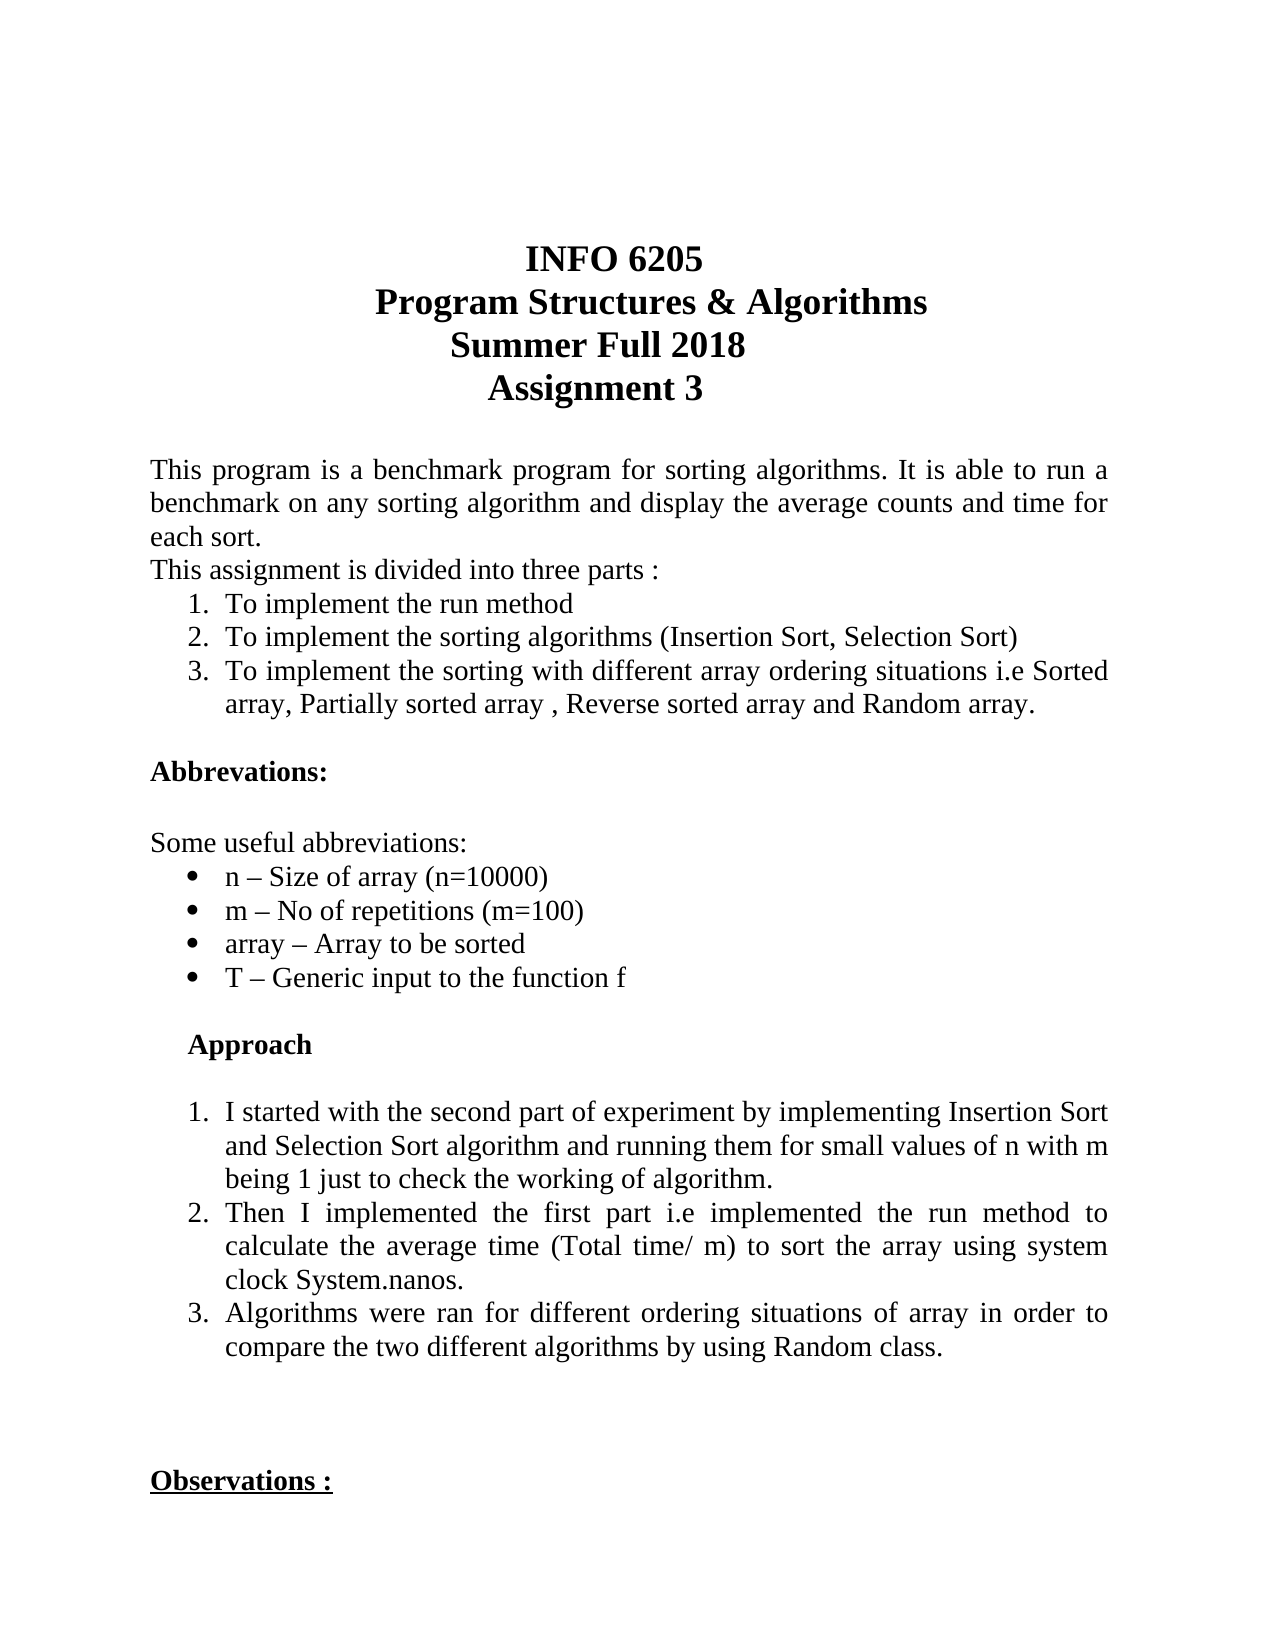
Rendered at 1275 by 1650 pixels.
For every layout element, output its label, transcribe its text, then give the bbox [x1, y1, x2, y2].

text Approach [150, 1027, 1109, 1061]
text This assignment is divided into three parts : [150, 552, 1109, 586]
text Observations : [150, 1463, 1125, 1497]
list m – No of repetitions (m=100) [187, 893, 1109, 926]
list To implement the sorting algorithms (Insertion Sort, Selection Sort) [187, 619, 1109, 653]
list n – Size of array (n=10000) [187, 859, 1109, 893]
text INFO 6205 [525, 236, 1109, 279]
list Then I implemented the first part i.e implemented the run method to calculate the average time (Total time/ m) to sort the array using system clock System.nanos. [187, 1195, 1109, 1296]
list Algorithms were ran for different ordering situations of array in order to compare the two different algorithms by using Random class. [187, 1296, 1109, 1363]
text Abbrevations: [150, 754, 1109, 787]
text This program is a benchmark program for sorting algorithms. It is able to run a benchmark on any sorting algorithm and display the average counts and time for each sort. [150, 452, 1109, 552]
list I started with the second part of experiment by implementing Insertion Sort and Selection Sort algorithm and running them for small values of n with m being 1 just to check the working of algorithm. [187, 1094, 1109, 1195]
list array – Array to be sorted [187, 926, 1109, 960]
list To implement the sorting with different array ordering situations i.e Sorted array, Partially sorted array , Reverse sorted array and Random array. [187, 653, 1109, 720]
text Some useful abbreviations: [150, 826, 1109, 859]
text Program Structures & Algorithms [300, 279, 1109, 322]
text Assignment 3 [450, 366, 1109, 409]
list T – Generic input to the function f [187, 960, 1109, 994]
text Summer Full 2018 [375, 322, 1109, 366]
list To implement the run method [187, 586, 1109, 619]
